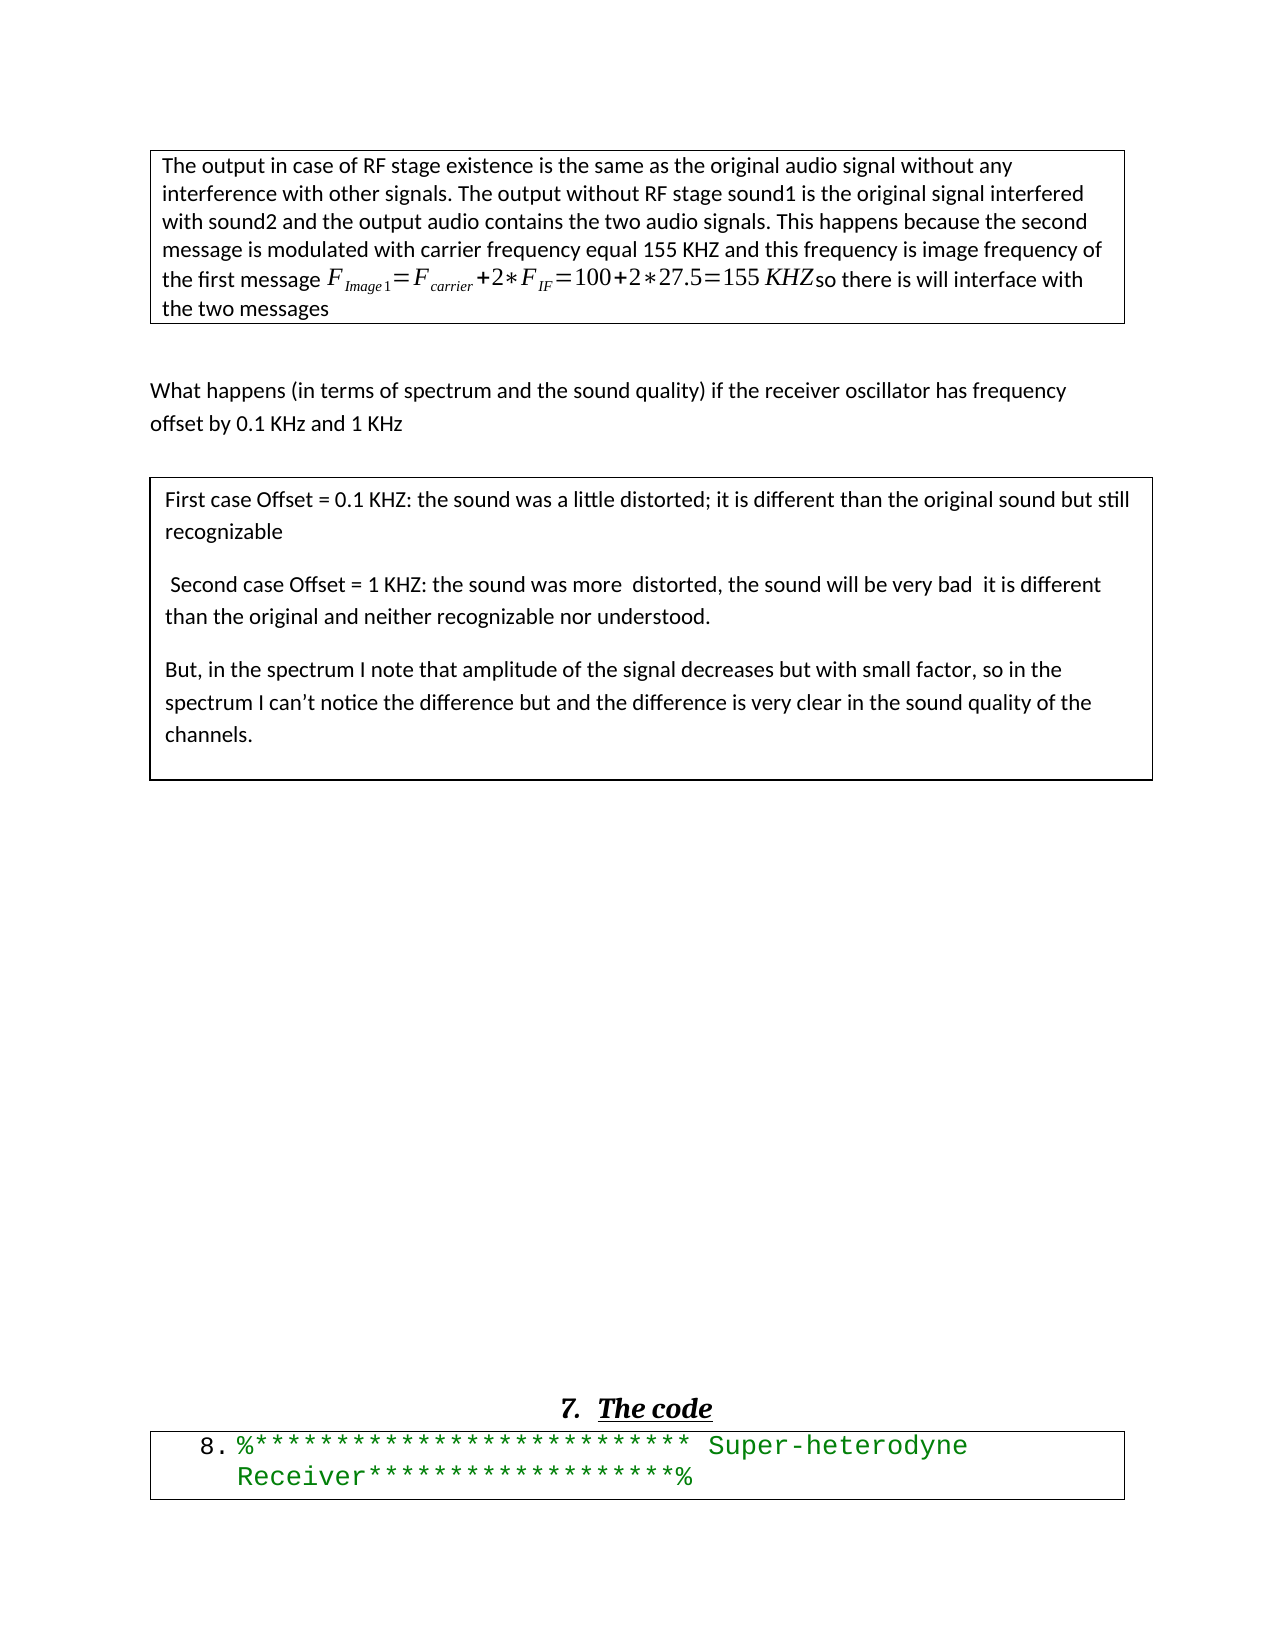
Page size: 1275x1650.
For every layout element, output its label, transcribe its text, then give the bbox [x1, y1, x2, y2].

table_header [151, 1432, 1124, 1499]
text What happens (in terms of spectrum and the sound quality) if the receiver oscillator has frequency offset by 0.1 KHz and 1 KHz [150, 377, 1125, 437]
subtitle The code [150, 1392, 1125, 1426]
table_header The output in case of RF stage existence is the same as the original audio signal without any interference with other signals. The output without RF stage sound1 is the original signal interfered with sound2 and the output audio contains the two audio signals. This happens because the second message is modulated with carrier frequency equal 155 KHZ and this frequency is image frequency of the first message so there is will interface with the two messages [151, 151, 1124, 322]
